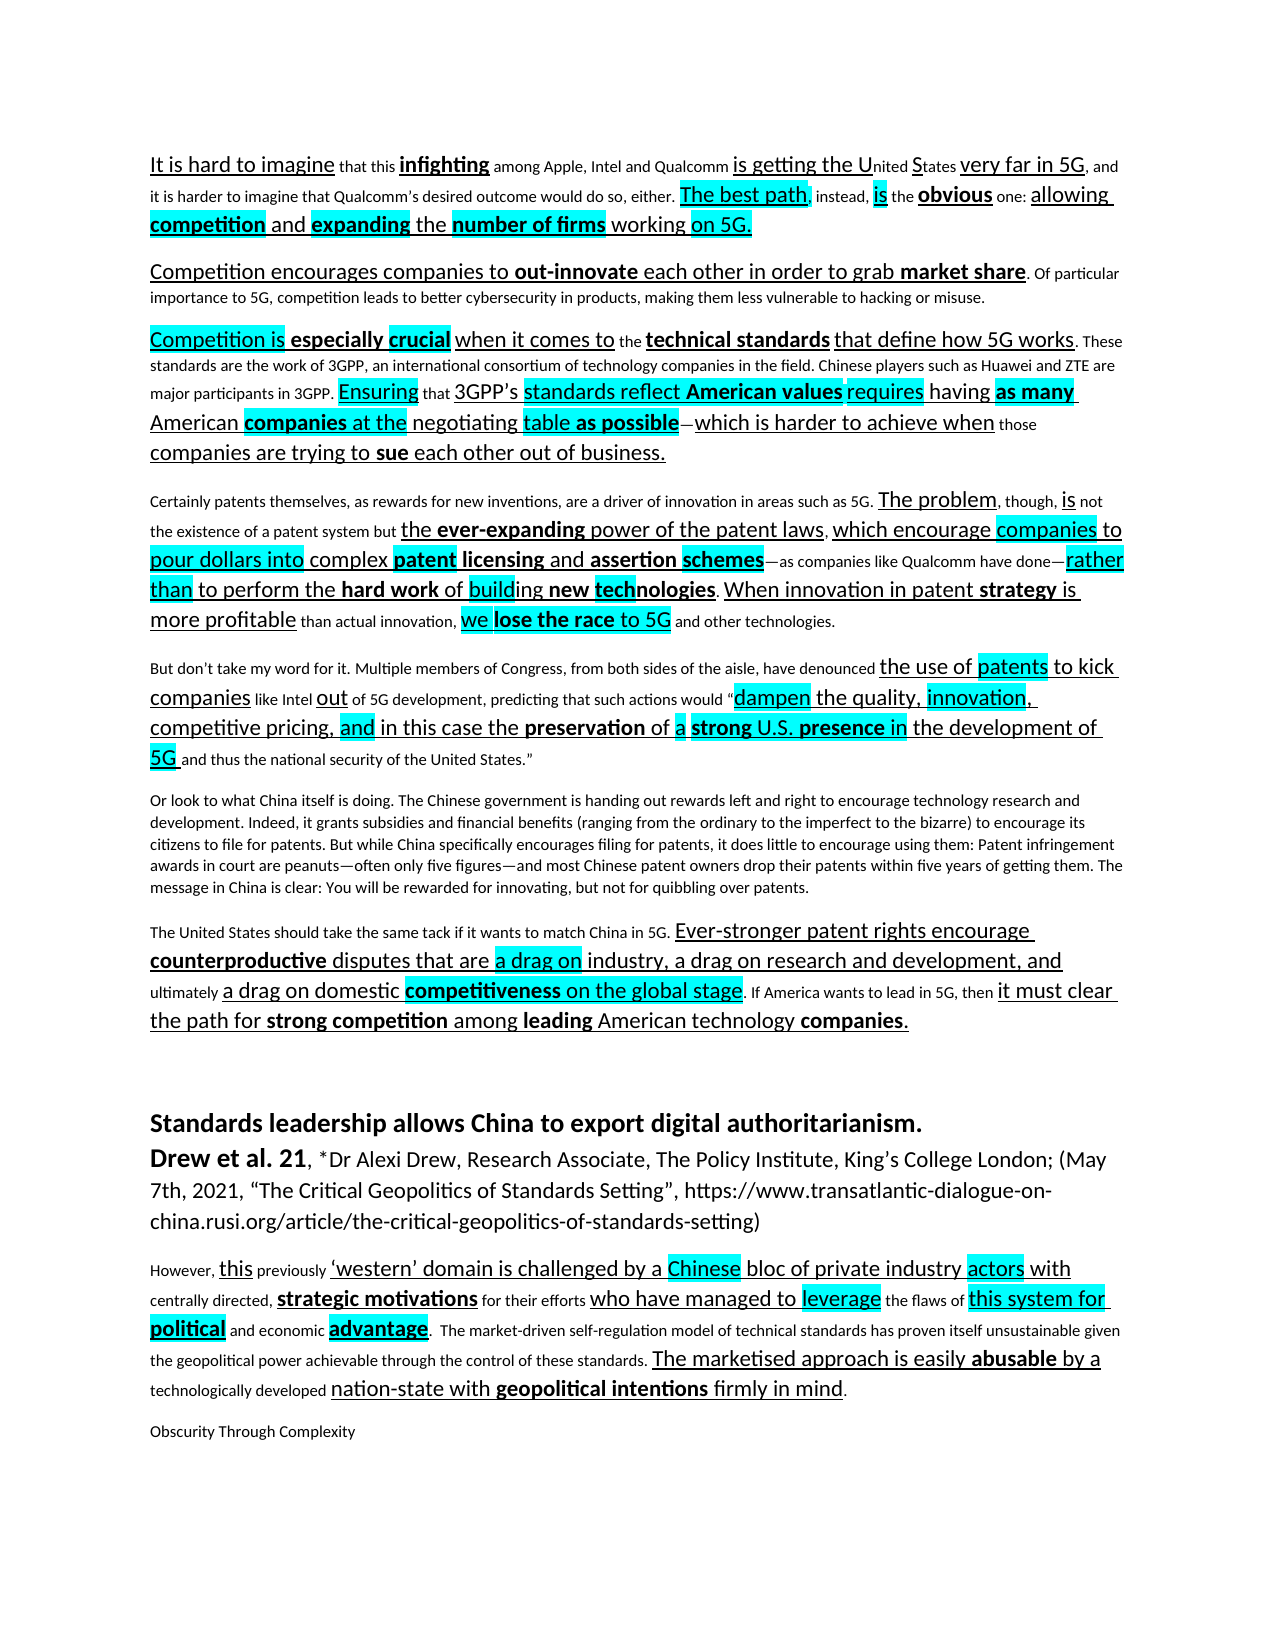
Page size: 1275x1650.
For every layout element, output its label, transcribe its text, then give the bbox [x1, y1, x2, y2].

text However, this previously ‘western’ domain is challenged by a Chinese bloc of private industry actors with centrally directed, strategic motivations for their efforts who have managed to leverage the flaws of this system for political and economic advantage. The market-driven self-regulation model of technical standards has proven itself unsustainable given the geopolitical power achievable through the control of these standards. The marketised approach is easily abusable by a technologically developed nation-state with geopolitical intentions firmly in mind. [150, 1254, 1125, 1403]
text Obscurity Through Complexity [150, 1421, 1125, 1442]
text It is hard to imagine that this infighting among Apple, Intel and Qualcomm is getting the United States very far in 5G, and it is harder to imagine that Qualcomm’s desired outcome would do so, either. The best path, instead, is the obvious one: allowing competition and expanding the number of firms working on 5G. [150, 150, 1125, 238]
text The United States should take the same tack if it wants to match China in 5G. Ever-stronger patent rights encourage counterproductive disputes that are a drag on industry, a drag on research and development, and ultimately a drag on domestic competitiveness on the global stage. If America wants to lead in 5G, then it must clear the path for strong competition among leading American technology companies. [150, 916, 1125, 1035]
text Or look to what China itself is doing. The Chinese government is handing out rewards left and right to encourage technology research and development. Indeed, it grants subsidies and financial benefits (ranging from the ordinary to the imperfect to the bizarre) to encourage its citizens to file for patents. But while China specifically encourages filing for patents, it does little to encourage using them: Patent infringement awards in court are peanuts—often only five figures—and most Chinese patent owners drop their patents within five years of getting them. The message in China is clear: You will be rewarded for innovating, but not for quibbling over patents. [150, 790, 1125, 898]
text But don’t take my word for it. Multiple members of Congress, from both sides of the aisle, have denounced the use of patents to kick companies like Intel out of 5G development, predicting that such actions would “dampen the quality, innovation, competitive pricing, and in this case the preservation of a strong U.S. presence in the development of 5G and thus the national security of the United States.” [150, 652, 1125, 771]
text Competition is especially crucial when it comes to the technical standards that define how 5G works. These standards are the work of 3GPP, an international consortium of technology companies in the field. Chinese players such as Huawei and ZTE are major participants in 3GPP. Ensuring that 3GPP’s standards reflect American values requires having as many American companies at the negotiating table as possible—which is harder to achieve when those companies are trying to sue each other out of business. [150, 325, 1125, 466]
subtitle Standards leadership allows China to export digital authoritarianism. [150, 1106, 1125, 1139]
text Drew et al. 21, *Dr Alexi Drew, Research Associate, The Policy Institute, King’s College London; (May 7th, 2021, “The Critical Geopolitics of Standards Setting”, https://www.transatlantic-dialogue-on-china.rusi.org/article/the-critical-geopolitics-of-standards-setting) [150, 1141, 1125, 1235]
text Competition encourages companies to out-innovate each other in order to grab market share. Of particular importance to 5G, competition leads to better cybersecurity in products, making them less vulnerable to hacking or misuse. [150, 257, 1125, 307]
text Certainly patents themselves, as rewards for new inventions, are a driver of innovation in areas such as 5G. The problem, though, is not the existence of a patent system but the ever-expanding power of the patent laws, which encourage companies to pour dollars into complex patent licensing and assertion schemes—as companies like Qualcomm have done—rather than to perform the hard work of building new technologies. When innovation in patent strategy is more profitable than actual innovation, we lose the race to 5G and other technologies. [150, 485, 1125, 634]
